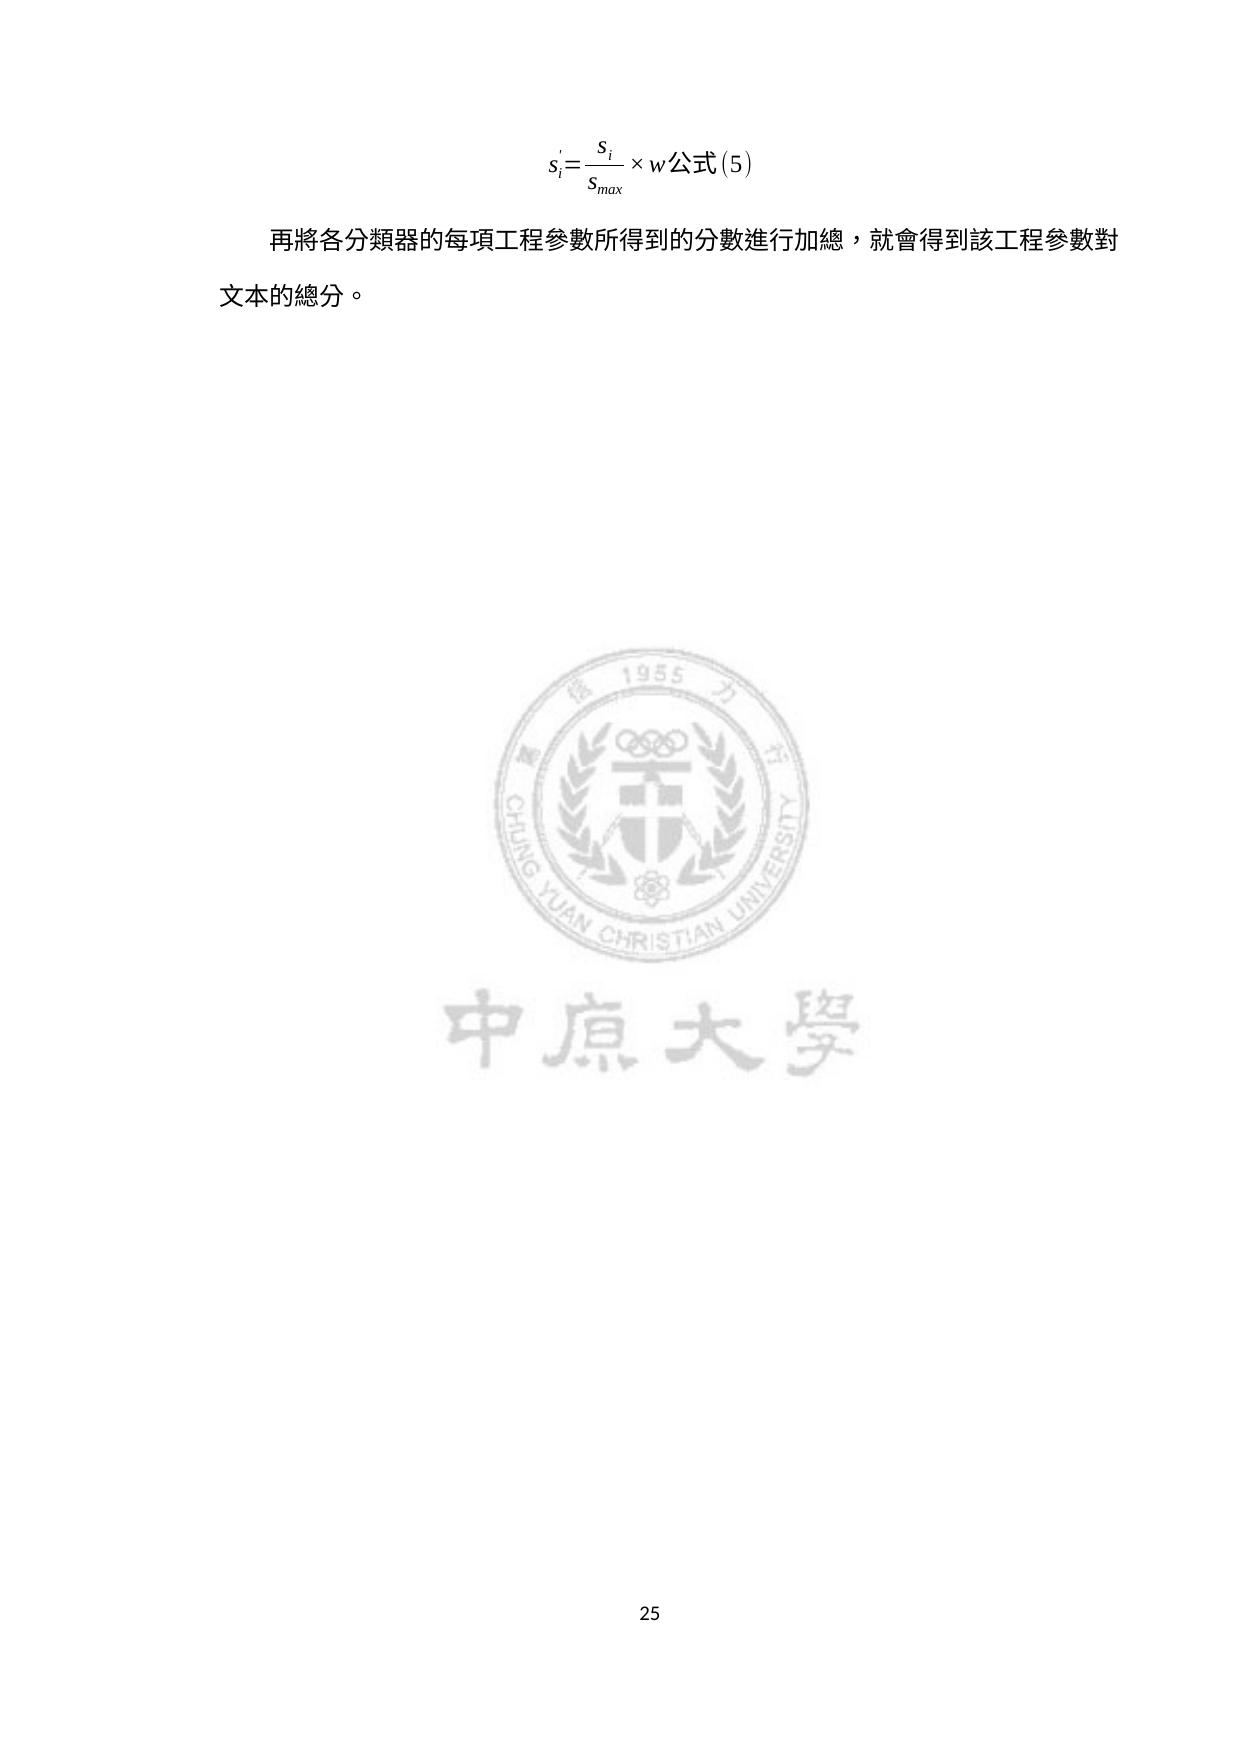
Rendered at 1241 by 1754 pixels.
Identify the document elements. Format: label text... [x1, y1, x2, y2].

picture [420, 629, 879, 1089]
text 再將各分類器的每項工程參數所得到的分數進行加總，就會得到該工程參數對文本的總分。 [219, 220, 1122, 313]
